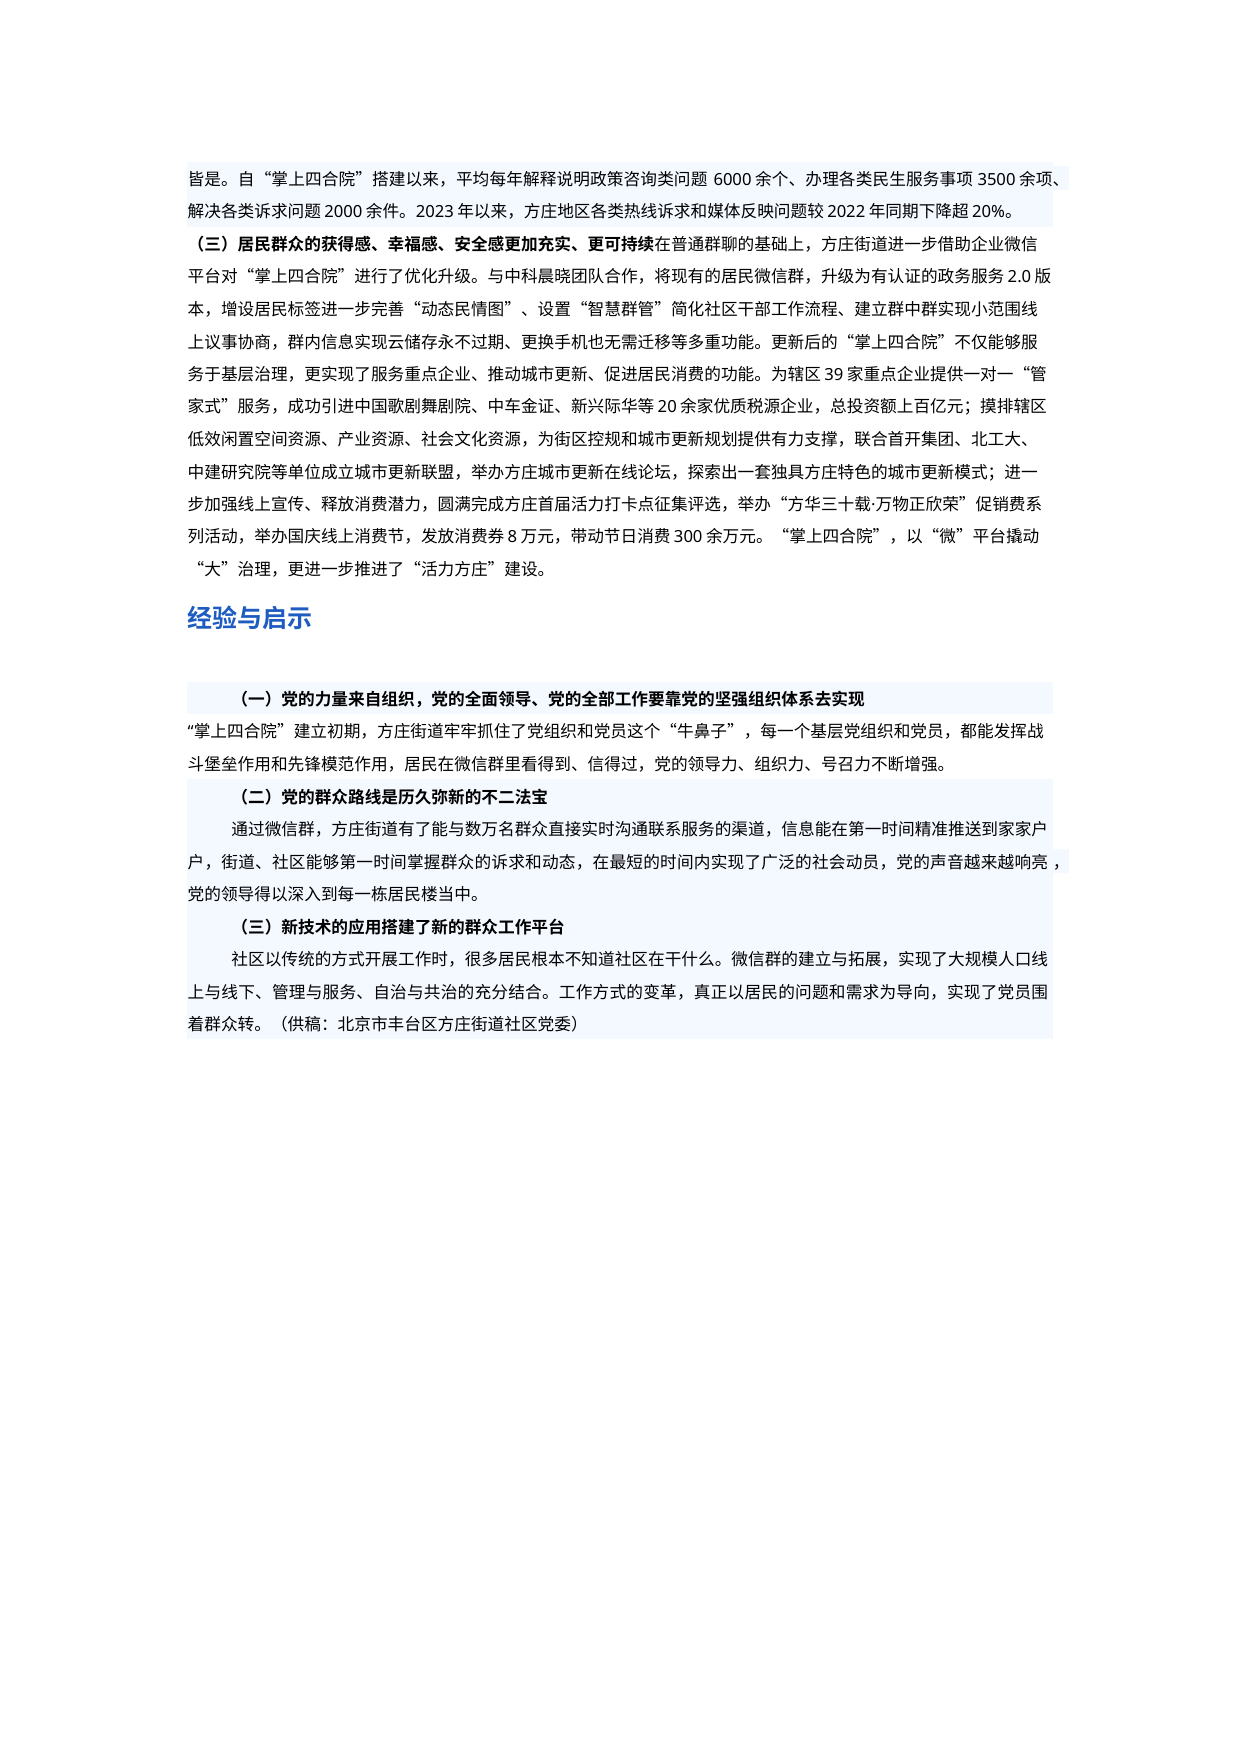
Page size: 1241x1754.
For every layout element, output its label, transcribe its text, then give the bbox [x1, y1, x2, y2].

text （三）新技术的应用搭建了新的群众工作平台 [187, 909, 1053, 942]
text （一）党的力量来自组织，党的全面领导、党的全部工作要靠党的坚强组织体系去实现 [187, 682, 1053, 714]
text 通过微信群，方庄街道有了能与数万名群众直接实时沟通联系服务的渠道，信息能在第一时间精准推送到家家户户，街道、社区能够第一时间掌握群众的诉求和动态，在最短的时间内实现了广泛的社会动员，党的声音越来越响亮，党的领导得以深入到每一栋居民楼当中。 [187, 812, 1053, 909]
text （二）党的群众路线是历久弥新的不二法宝 [187, 779, 1053, 812]
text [187, 162, 1053, 227]
text “掌上四合院”建立初期，方庄街道牢牢抓住了党组织和党员这个“牛鼻子”，每一个基层党组织和党员，都能发挥战斗堡垒作用和先锋模范作用，居民在微信群里看得到、信得过，党的领导力、组织力、号召力不断增强。 [187, 714, 1053, 779]
text 经验与启示 [187, 584, 1053, 649]
text （三）居民群众的获得感、幸福感、安全感更加充实、更可持续在普通群聊的基础上，方庄街道进一步借助企业微信平台对“掌上四合院”进行了优化升级。与中科晨晓团队合作，将现有的居民微信群，升级为有认证的政务服务2.0版本，增设居民标签进一步完善“动态民情图”、设置“智慧群管”简化社区干部工作流程、建立群中群实现小范围线上议事协商，群内信息实现云储存永不过期、更换手机也无需迁移等多重功能。更新后的“掌上四合院”不仅能够服务于基层治理，更实现了服务重点企业、推动城市更新、促进居民消费的功能。为辖区39家重点企业提供一对一“管家式”服务，成功引进中国歌剧舞剧院、中车金证、新兴际华等20余家优质税源企业，总投资额上百亿元；摸排辖区低效闲置空间资源、产业资源、社会文化资源，为街区控规和城市更新规划提供有力支撑，联合首开集团、北工大、中建研究院等单位成立城市更新联盟，举办方庄城市更新在线论坛，探索出一套独具方庄特色的城市更新模式；进一步加强线上宣传、释放消费潜力，圆满完成方庄首届活力打卡点征集评选，举办“方华三十载·万物正欣荣”促销费系列活动，举办国庆线上消费节，发放消费券8万元，带动节日消费300余万元。“掌上四合院”，以“微”平台撬动“大”治理，更进一步推进了“活力方庄”建设。 [187, 227, 1053, 584]
text 社区以传统的方式开展工作时，很多居民根本不知道社区在干什么。微信群的建立与拓展，实现了大规模人口线上与线下、管理与服务、自治与共治的充分结合。工作方式的变革，真正以居民的问题和需求为导向，实现了党员围着群众转。（供稿：北京市丰台区方庄街道社区党委） [187, 942, 1053, 1039]
